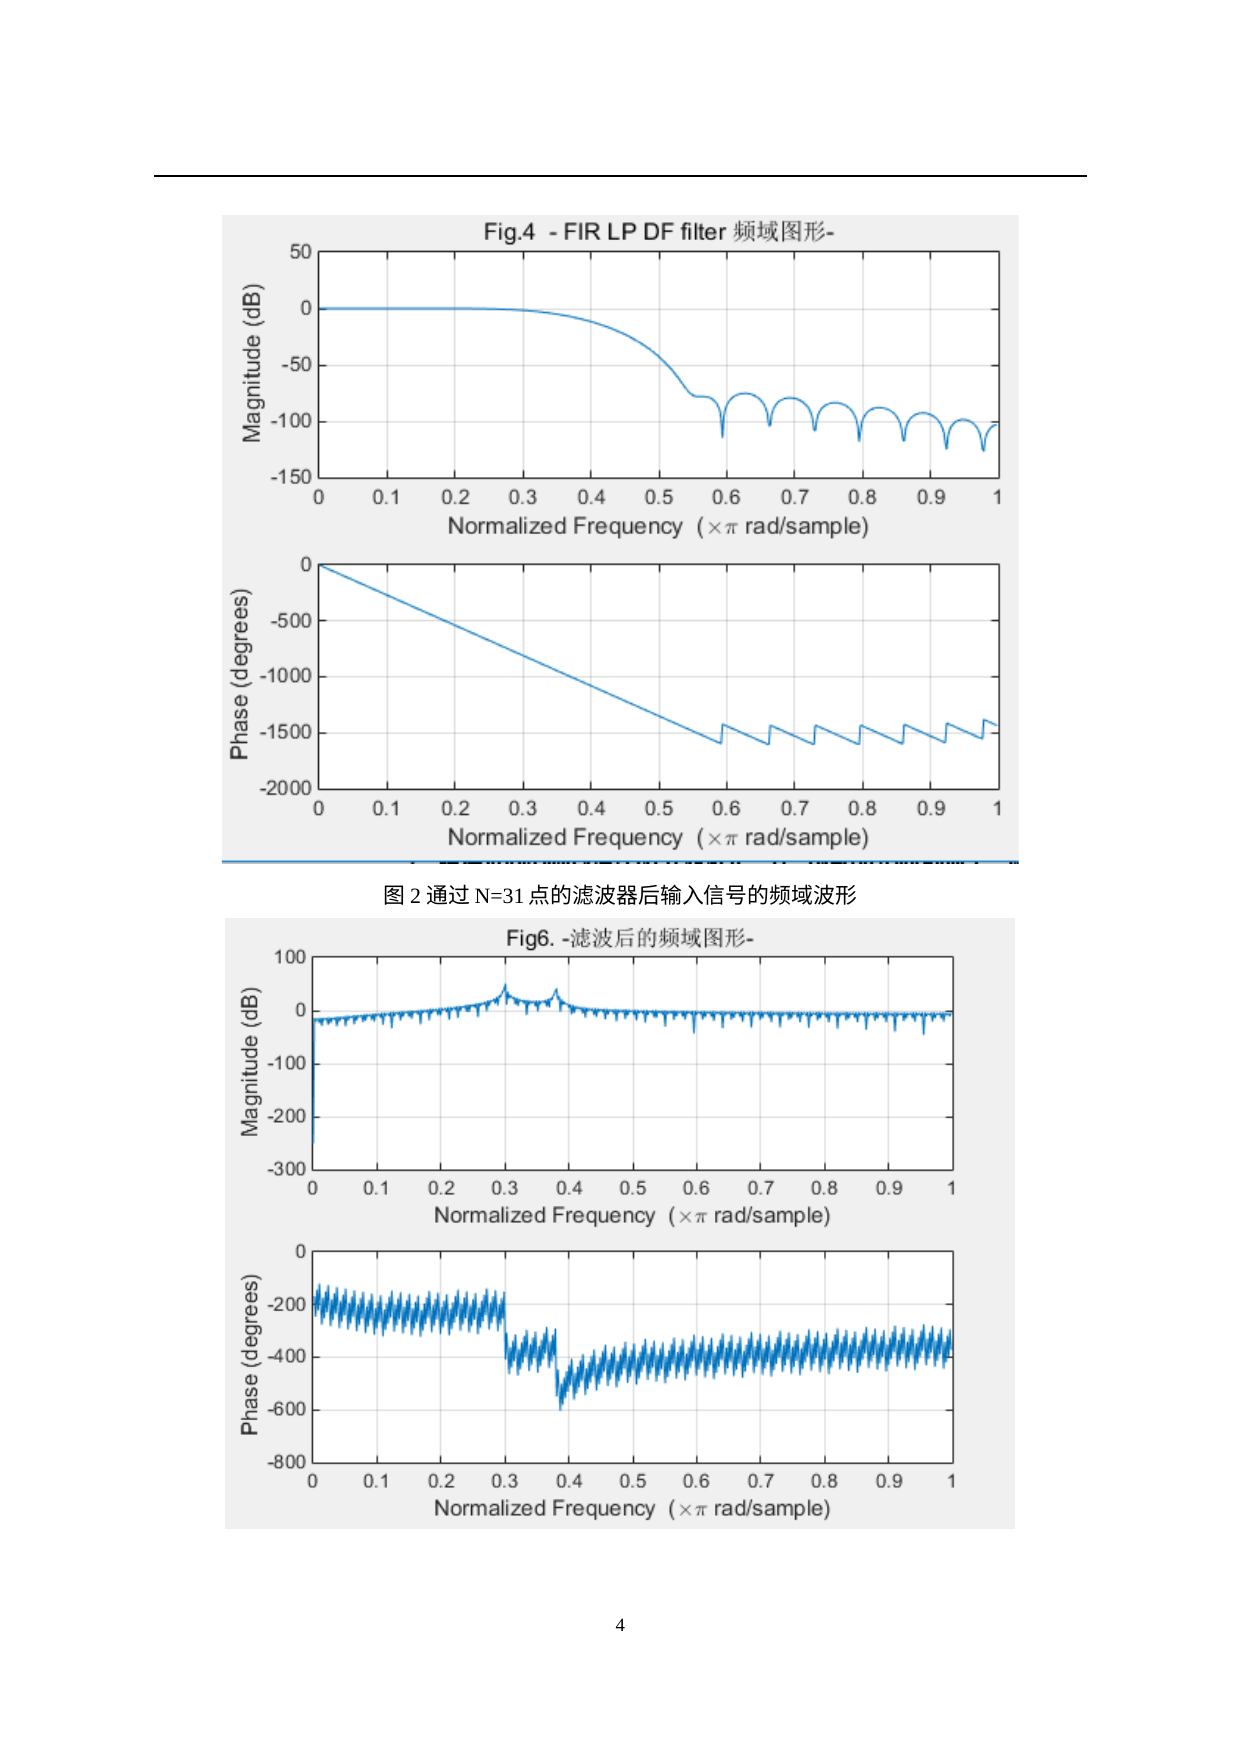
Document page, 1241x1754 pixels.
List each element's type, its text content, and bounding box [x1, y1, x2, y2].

picture [221, 215, 1019, 864]
picture [225, 918, 1015, 1529]
text 图2 通过N=31点的滤波器后输入信号的频域波形 [153, 878, 1087, 910]
